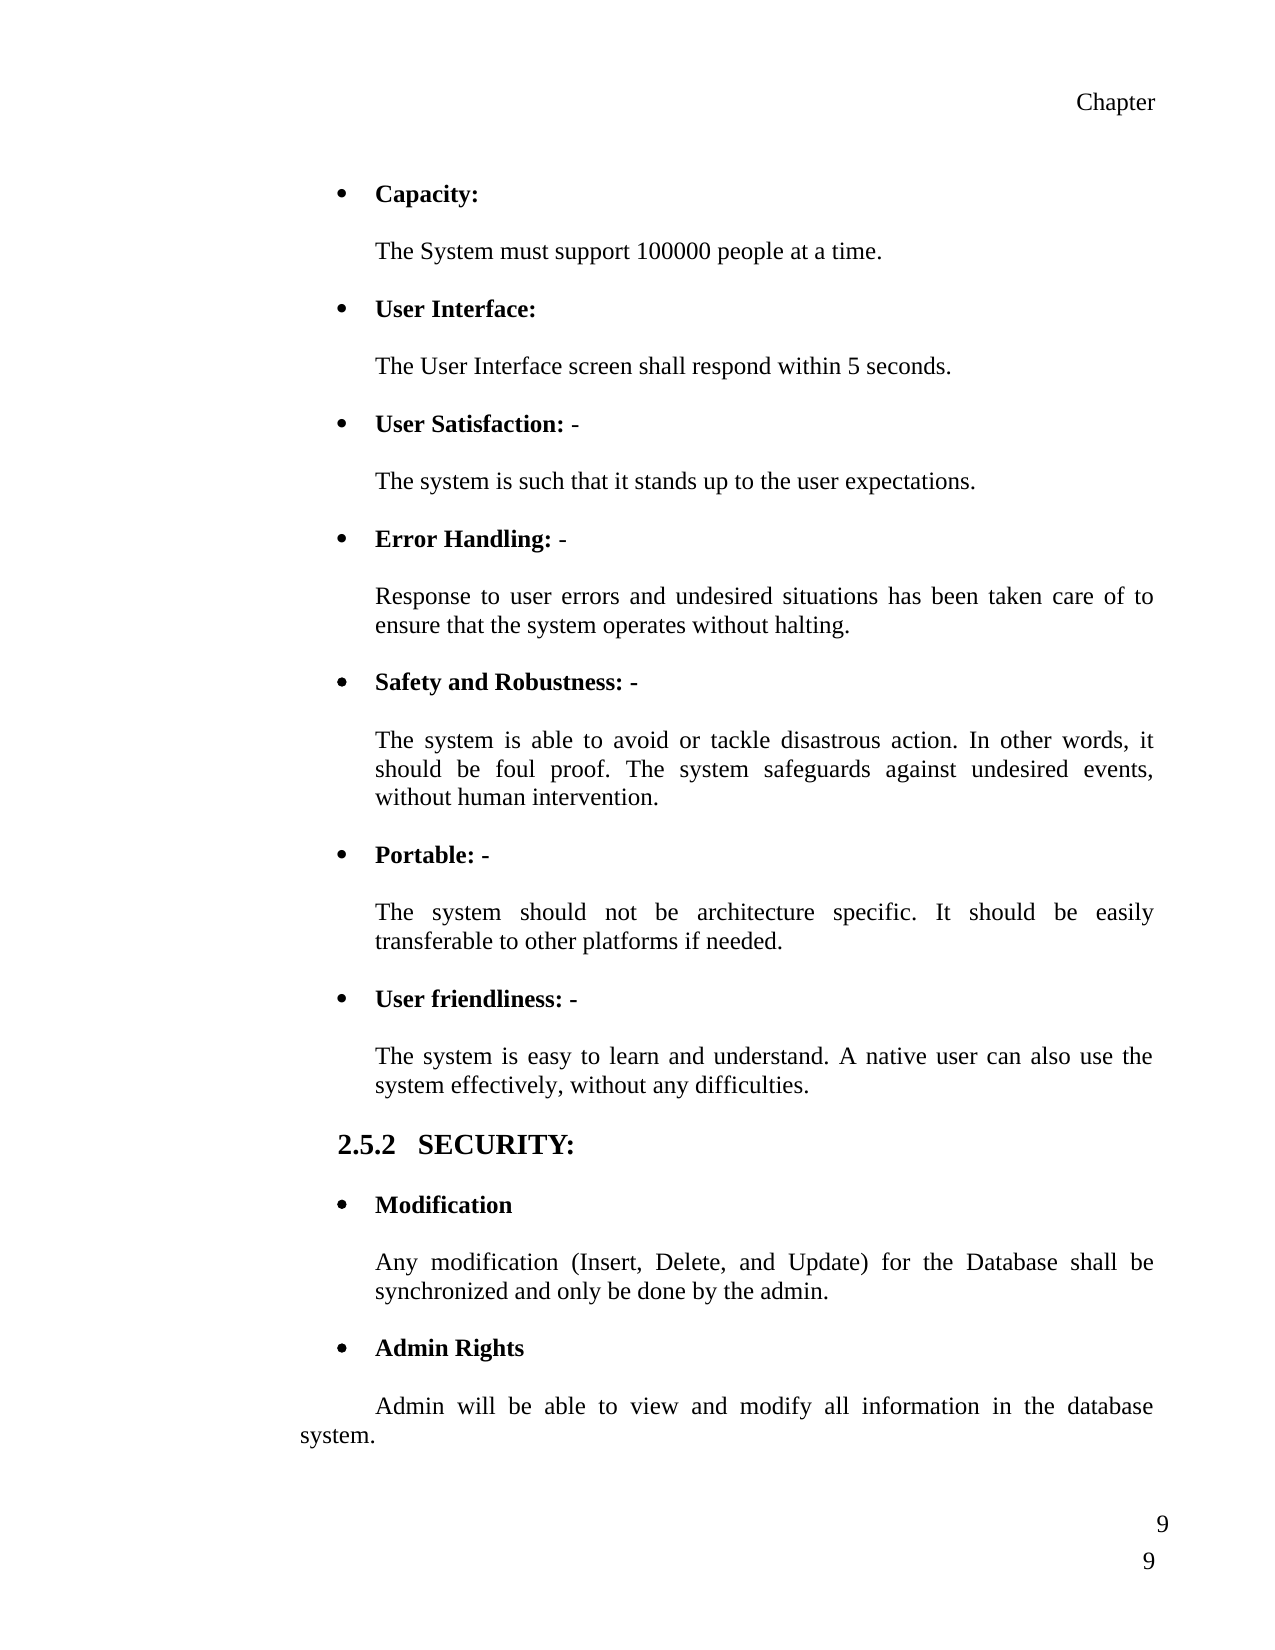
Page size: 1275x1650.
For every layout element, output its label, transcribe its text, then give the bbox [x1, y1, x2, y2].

text The system is such that it stands up to the user expectations. [300, 466, 1155, 495]
list The System must support 100000 people at a time. [375, 236, 1155, 265]
list Safety and Robustness: - [337, 667, 1155, 696]
text The system is easy to learn and understand. A native user can also use the system effectively, without any difficulties. [375, 1041, 1155, 1099]
list User Satisfaction: - [337, 409, 1155, 437]
text Any modification (Insert, Delete, and Update) for the Database shall be synchronized and only be done by the admin. [375, 1247, 1155, 1305]
list User Interface: [337, 294, 1155, 322]
text 2.5.2 SECURITY: [262, 1127, 1155, 1161]
text The User Interface screen shall respond within 5 seconds. [300, 351, 1155, 380]
list User friendliness: - [337, 984, 1155, 1012]
list Admin Rights [337, 1333, 1155, 1362]
list Error Handling: - [337, 524, 1155, 552]
text The system should not be architecture specific. It should be easily transferable to other platforms if needed. [375, 897, 1155, 955]
text Response to user errors and undesired situations has been taken care of to ensure that the system operates without halting. [375, 581, 1155, 639]
list Capacity: [337, 179, 1155, 207]
text Admin will be able to view and modify all information in the database system. [300, 1391, 1155, 1448]
list Portable: - [337, 840, 1155, 869]
list Modification [337, 1190, 1155, 1218]
text The system is able to avoid or tackle disastrous action. In other words, it should be foul proof. The system safeguards against undesired events, without human intervention. [375, 725, 1155, 811]
